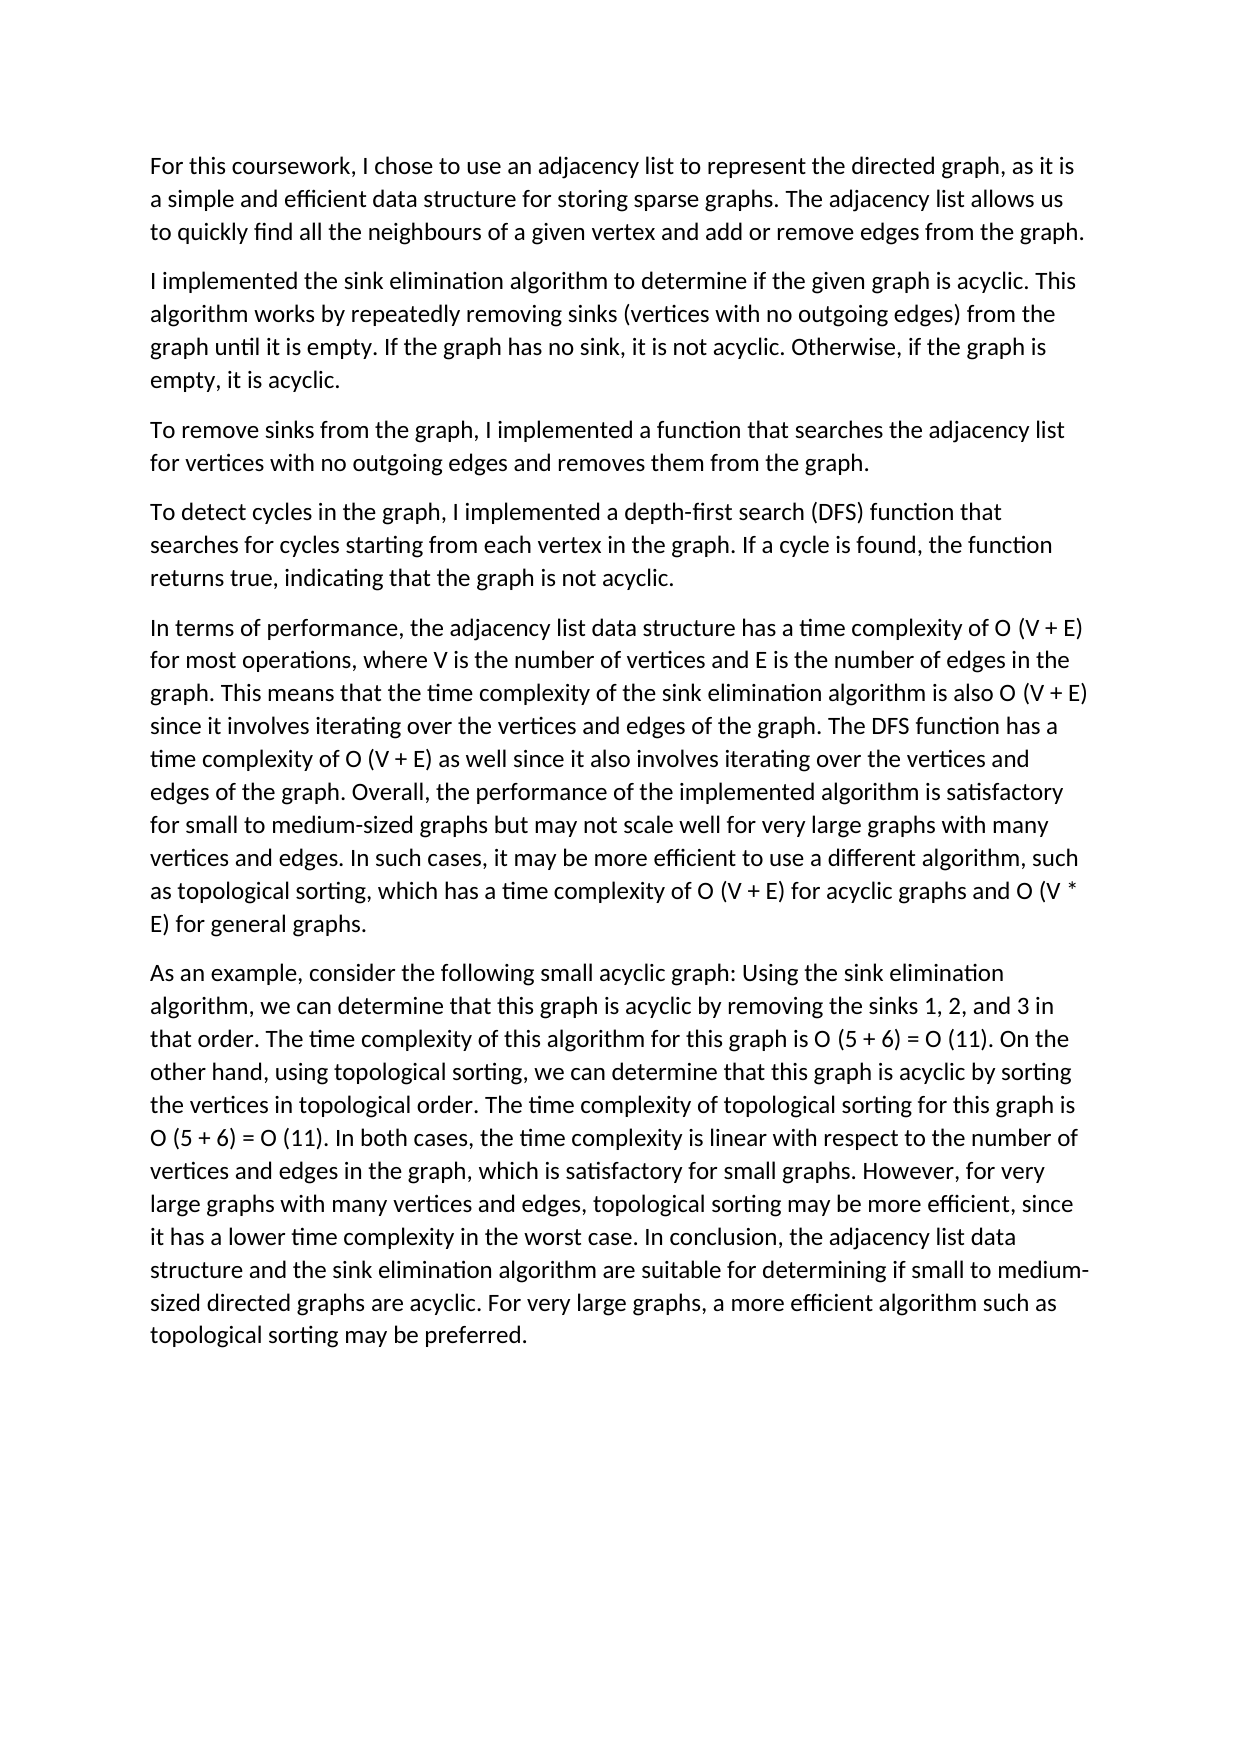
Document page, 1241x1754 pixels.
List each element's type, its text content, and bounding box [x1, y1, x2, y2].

text To detect cycles in the graph, I implemented a depth-first search (DFS) function that searches for cycles starting from each vertex in the graph. If a cycle is found, the function returns true, indicating that the graph is not acyclic. [150, 496, 1090, 593]
text As an example, consider the following small acyclic graph: Using the sink elimination algorithm, we can determine that this graph is acyclic by removing the sinks 1, 2, and 3 in that order. The time complexity of this algorithm for this graph is O (5 + 6) = O (11). On the other hand, using topological sorting, we can determine that this graph is acyclic by sorting the vertices in topological order. The time complexity of topological sorting for this graph is O (5 + 6) = O (11). In both cases, the time complexity is linear with respect to the number of vertices and edges in the graph, which is satisfactory for small graphs. However, for very large graphs with many vertices and edges, topological sorting may be more efficient, since it has a lower time complexity in the worst case. In conclusion, the adjacency list data structure and the sink elimination algorithm are suitable for determining if small to medium-sized directed graphs are acyclic. For very large graphs, a more efficient algorithm such as topological sorting may be preferred. [150, 957, 1090, 1350]
text I implemented the sink elimination algorithm to determine if the given graph is acyclic. This algorithm works by repeatedly removing sinks (vertices with no outgoing edges) from the graph until it is empty. If the graph has no sink, it is not acyclic. Otherwise, if the graph is empty, it is acyclic. [150, 265, 1090, 395]
text In terms of performance, the adjacency list data structure has a time complexity of O (V + E) for most operations, where V is the number of vertices and E is the number of edges in the graph. This means that the time complexity of the sink elimination algorithm is also O (V + E) since it involves iterating over the vertices and edges of the graph. The DFS function has a time complexity of O (V + E) as well since it also involves iterating over the vertices and edges of the graph. Overall, the performance of the implemented algorithm is satisfactory for small to medium-sized graphs but may not scale well for very large graphs with many vertices and edges. In such cases, it may be more efficient to use a different algorithm, such as topological sorting, which has a time complexity of O (V + E) for acyclic graphs and O (V * E) for general graphs. [150, 612, 1090, 938]
text To remove sinks from the graph, I implemented a function that searches the adjacency list for vertices with no outgoing edges and removes them from the graph. [150, 414, 1090, 477]
text For this coursework, I chose to use an adjacency list to represent the directed graph, as it is a simple and efficient data structure for storing sparse graphs. The adjacency list allows us to quickly find all the neighbours of a given vertex and add or remove edges from the graph. [150, 150, 1090, 246]
